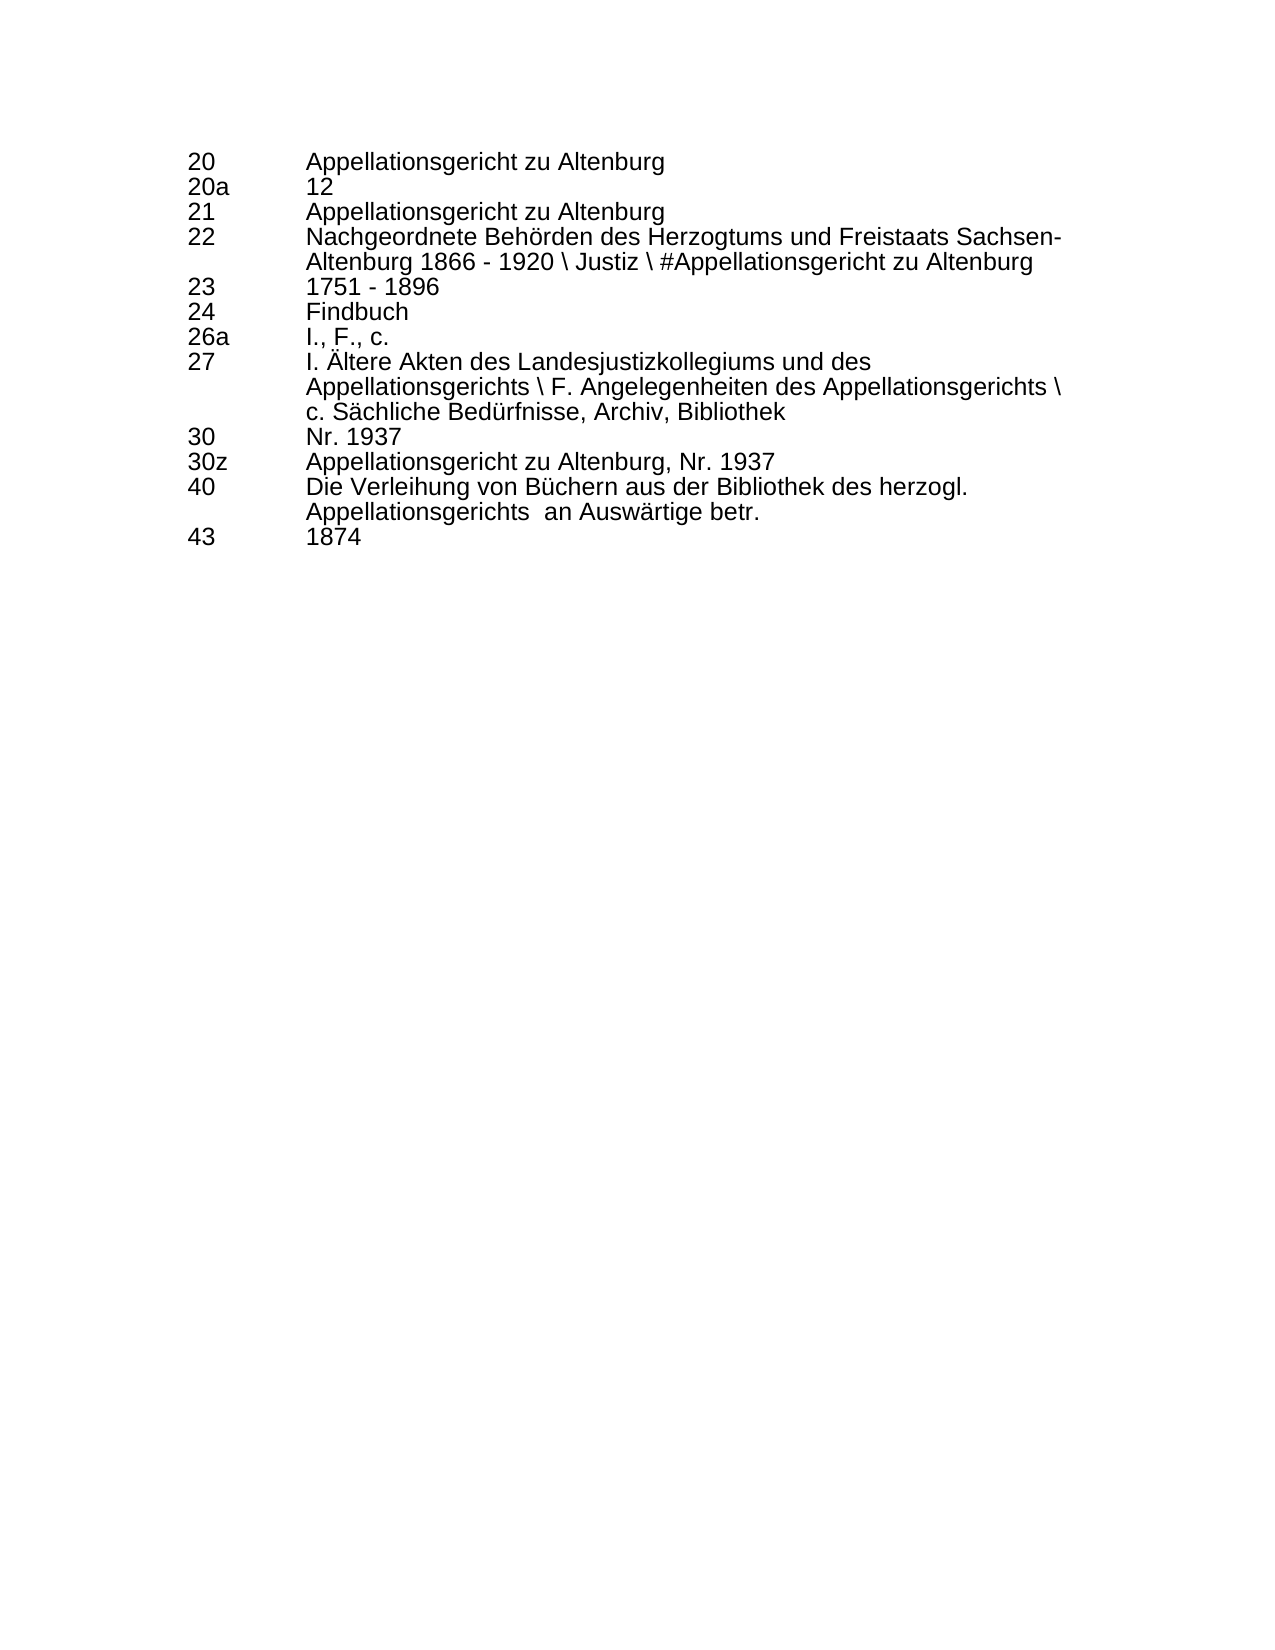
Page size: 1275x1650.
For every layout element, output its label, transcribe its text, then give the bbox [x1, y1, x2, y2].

text 20a 12 [187, 175, 1087, 200]
text 24 Findbuch [187, 300, 1087, 325]
text 22 Nachgeordnete Behörden des Herzogtums und Freistaats Sachsen-Altenburg 1866 - 1920 \ Justiz \ #Appellationsgericht zu Altenburg [187, 225, 1087, 275]
text 43 1874 [187, 525, 1087, 550]
text 30z Appellationsgericht zu Altenburg, Nr. 1937 [187, 450, 1087, 475]
text 26a I., F., c. [187, 325, 1087, 350]
text 27 I. Ältere Akten des Landesjustizkollegiums und des Appellationsgerichts \ F. Angelegenheiten des Appellationsgerichts \ c. Sächliche Bedürfnisse, Archiv, Bibliothek [187, 350, 1087, 425]
text 30 Nr. 1937 [187, 425, 1087, 450]
text 21 Appellationsgericht zu Altenburg [187, 200, 1087, 225]
text 23 1751 - 1896 [187, 275, 1087, 300]
text 20 Appellationsgericht zu Altenburg [187, 150, 1087, 175]
text 40 Die s[2{Verleihung} von 1{Bücher}]sn aus der k[1{Bibliothek des herzogl. Appellationsgerichts} 2{<Altenburg>}]k an Auswärtige betr. [187, 475, 1087, 525]
